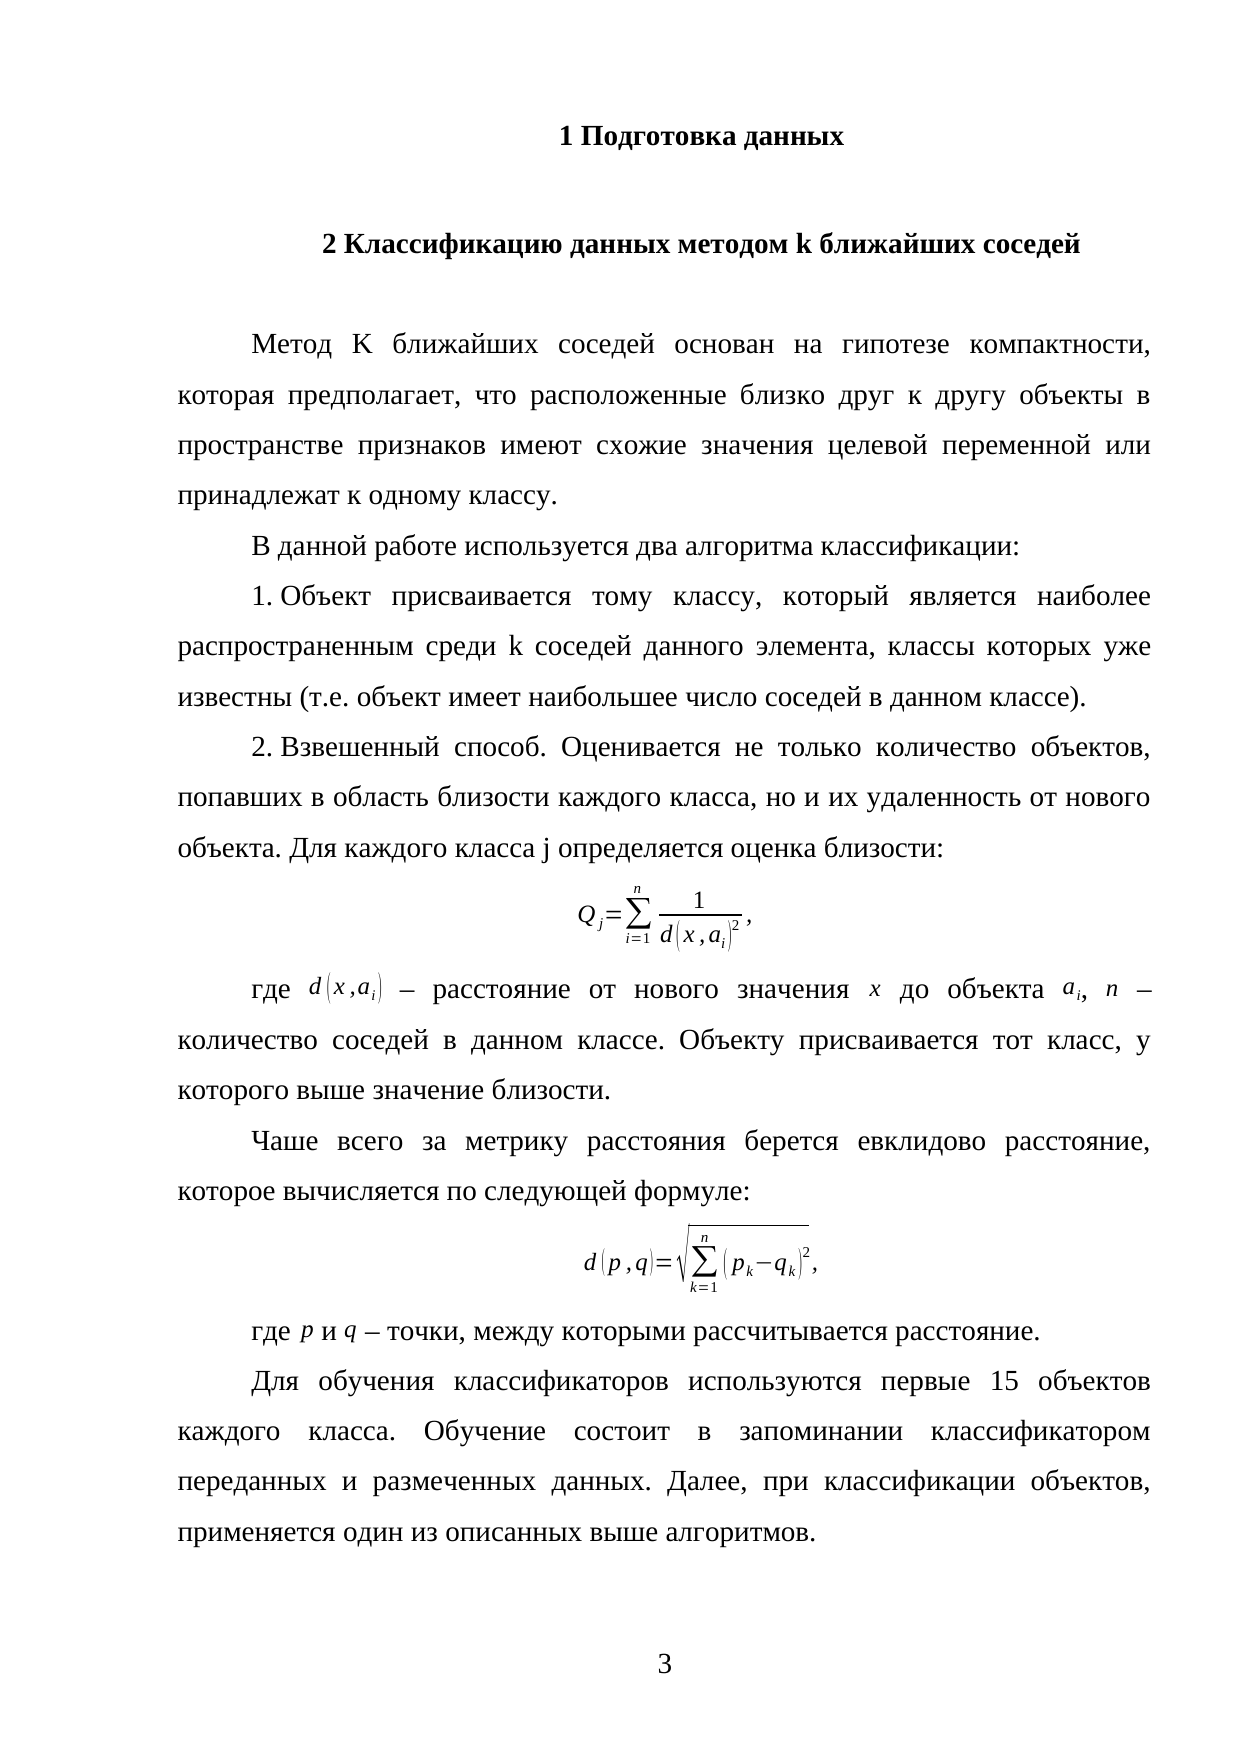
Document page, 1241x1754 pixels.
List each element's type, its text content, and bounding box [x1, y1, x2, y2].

text где – расстояние от нового значения до объекта , – количество соседей в данном классе. Объекту присваивается тот класс, у которого выше значение близости. [177, 971, 1152, 1106]
text Метод K ближайших соседей основан на гипотезе компактности, которая предполагает, что расположенные близко друг к другу объекты в пространстве признаков имеют схожие значения целевой переменной или принадлежат к одному классу. [177, 327, 1152, 511]
list Взвешенный способ. Оценивается не только количество объектов, попавших в область близости каждого класса, но и их удаленность от нового объекта. Для каждого класса j определяется оценка близости: [177, 729, 1152, 863]
subtitle Классификацию данных методом k ближайших соседей [177, 226, 1152, 259]
text Для обучения классификаторов используются первые 15 объектов каждого класса. Обучение состоит в запоминании классификатором переданных и размеченных данных. Далее, при классификации объектов, применяется один из описанных выше алгоритмов. [177, 1363, 1152, 1547]
text Чаше всего за метрику расстояния берется евклидово расстояние, которое вычисляется по следующей формуле: [177, 1123, 1152, 1207]
text В данной работе используется два алгоритма классификации: [177, 528, 1152, 561]
text где и – точки, между которыми рассчитывается расстояние. [177, 1313, 1152, 1346]
list Объект присваивается тому классу, который является наиболее распространенным среди k соседей данного элемента, классы которых уже известны (т.е. объект имеет наибольшее число соседей в данном классе). [177, 578, 1152, 712]
subtitle Подготовка данных [177, 118, 1152, 152]
